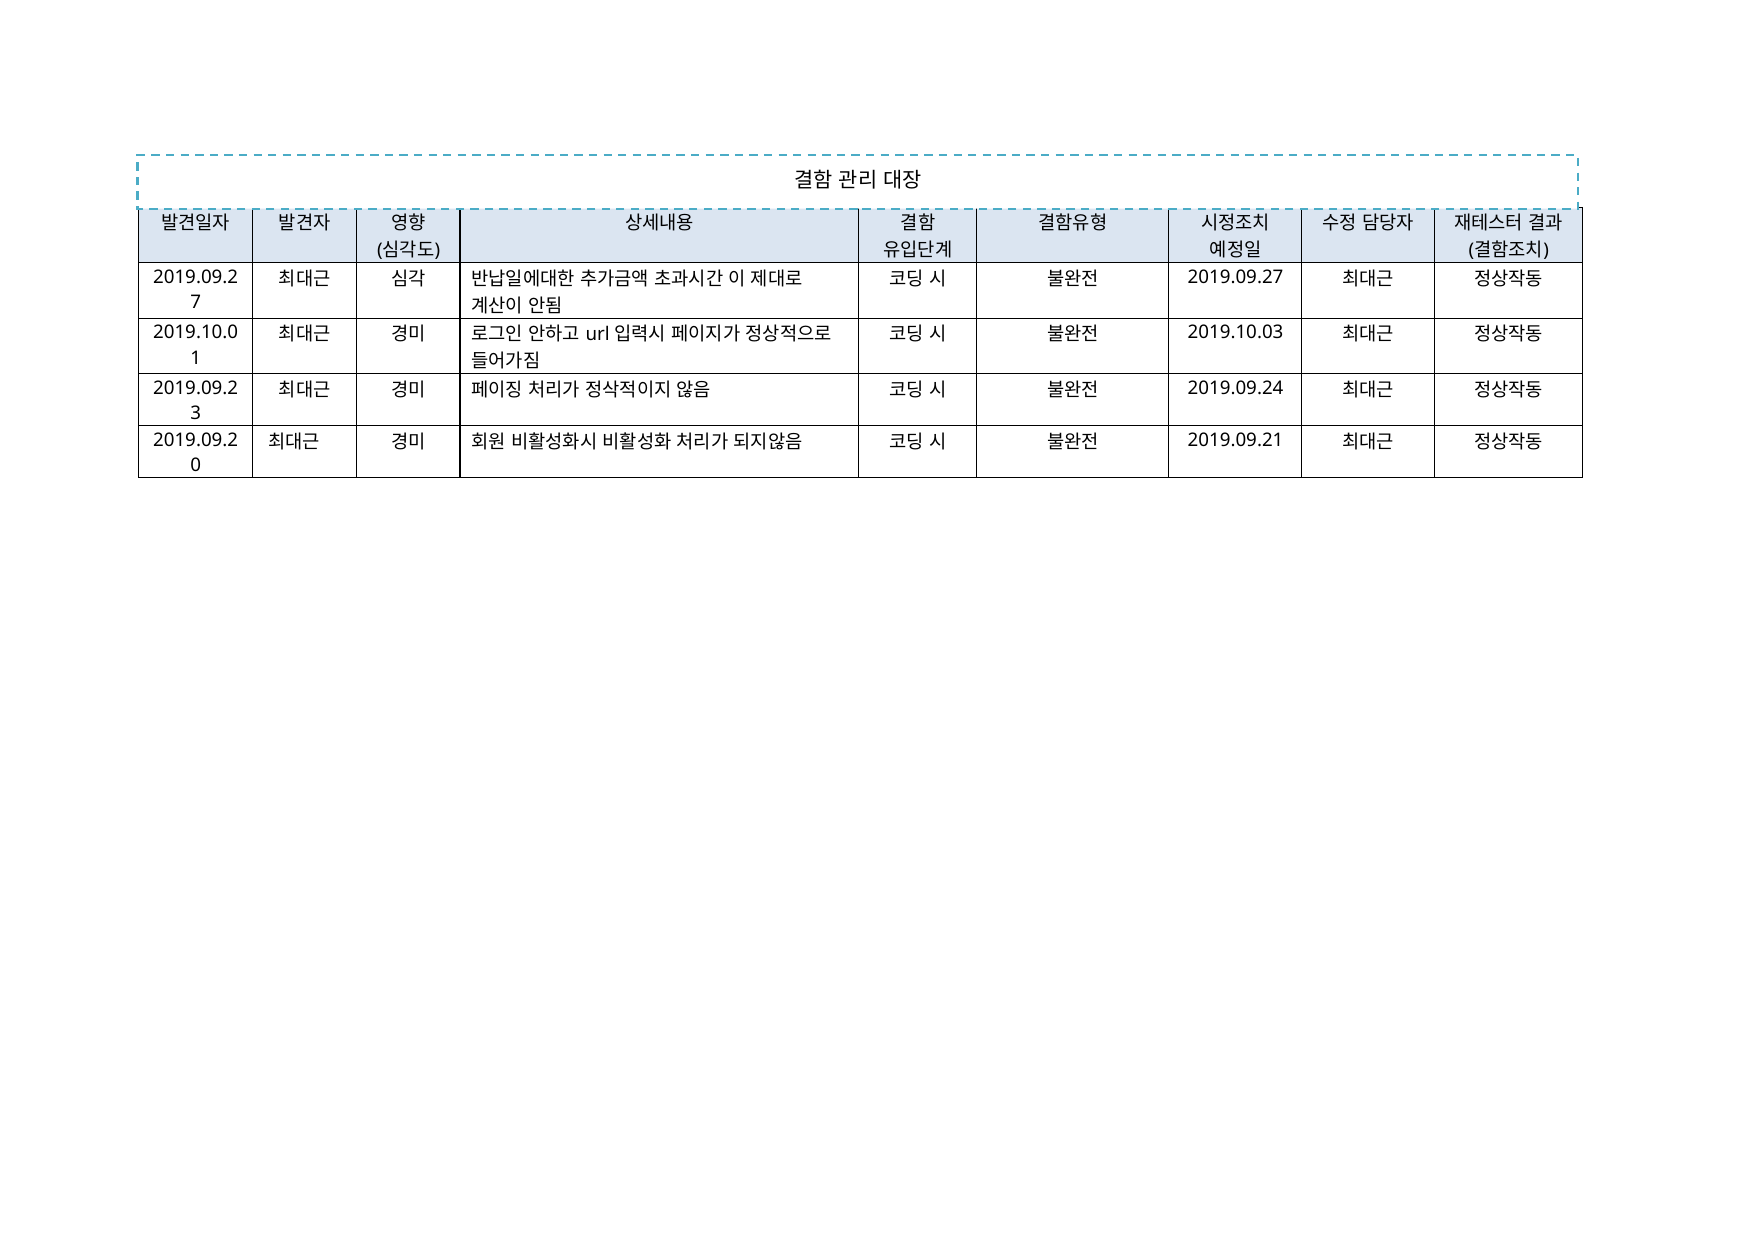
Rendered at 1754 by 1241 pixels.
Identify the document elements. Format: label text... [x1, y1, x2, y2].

table_cell 코딩 시 [859, 426, 976, 477]
table_cell 정상작동 [1435, 319, 1582, 373]
table_cell 경미 [357, 426, 459, 477]
table_cell 2019.09.20 [139, 426, 252, 477]
table_header 결함유형 [977, 209, 1168, 262]
table_header 결함 유입단계 [859, 209, 976, 262]
table_header 수정 담당자 [1302, 209, 1434, 262]
table_cell 2019.10.01 [139, 319, 252, 373]
table_cell 불완전 [977, 426, 1168, 477]
table_cell 회원 비활성화시 비활성화 처리가 되지않음 [461, 426, 858, 477]
table_cell 불완전 [977, 319, 1168, 373]
table_header 발견자 [253, 209, 356, 262]
table_header 발견일자 [139, 209, 252, 262]
table_cell 코딩 시 [859, 374, 976, 425]
table_cell 불완전 [977, 374, 1168, 425]
table_cell 최대근 [1302, 426, 1434, 477]
table_cell 최대근 [253, 319, 356, 373]
table_cell 정상작동 [1435, 426, 1582, 477]
table_cell 불완전 [977, 263, 1168, 318]
table_cell 최대근 [253, 374, 356, 425]
table_cell 정상작동 [1435, 263, 1582, 318]
table_cell 경미 [357, 319, 459, 373]
table_cell 2019.09.23 [139, 374, 252, 425]
table_cell 2019.09.24 [1169, 374, 1301, 425]
table_cell 최대근 [1302, 374, 1434, 425]
table_header 상세내용 [461, 209, 858, 262]
table_cell 최대근 [1302, 319, 1434, 373]
table_header 재테스터 결과(결함조치) [1435, 208, 1582, 262]
table_cell 2019.10.03 [1169, 319, 1301, 373]
table_cell 심각 [357, 263, 459, 318]
table_cell 최대근 [1302, 263, 1434, 318]
table_cell 코딩 시 [859, 319, 976, 373]
table_cell 최대근 [253, 426, 356, 477]
table_header 시정조치 예정일 [1169, 209, 1301, 262]
table_cell 2019.09.27 [1169, 263, 1301, 318]
table_cell 2019.09.21 [1169, 426, 1301, 477]
table_cell 최대근 [253, 263, 356, 318]
table_cell 2019.09.27 [139, 263, 252, 318]
table_cell 정상작동 [1435, 374, 1582, 425]
table_cell 경미 [357, 374, 459, 425]
table_cell 반납일에대한 추가금액 초과시간 이 제대로 계산이 안됨 [461, 263, 858, 318]
table_cell 코딩 시 [859, 263, 976, 318]
table_header 영향 (심각도) [357, 209, 459, 262]
table_cell 로그인 안하고 url 입력시 페이지가 정상적으로 들어가짐 [461, 319, 858, 373]
table_cell 페이징 처리가 정삭적이지 않음 [461, 374, 858, 425]
